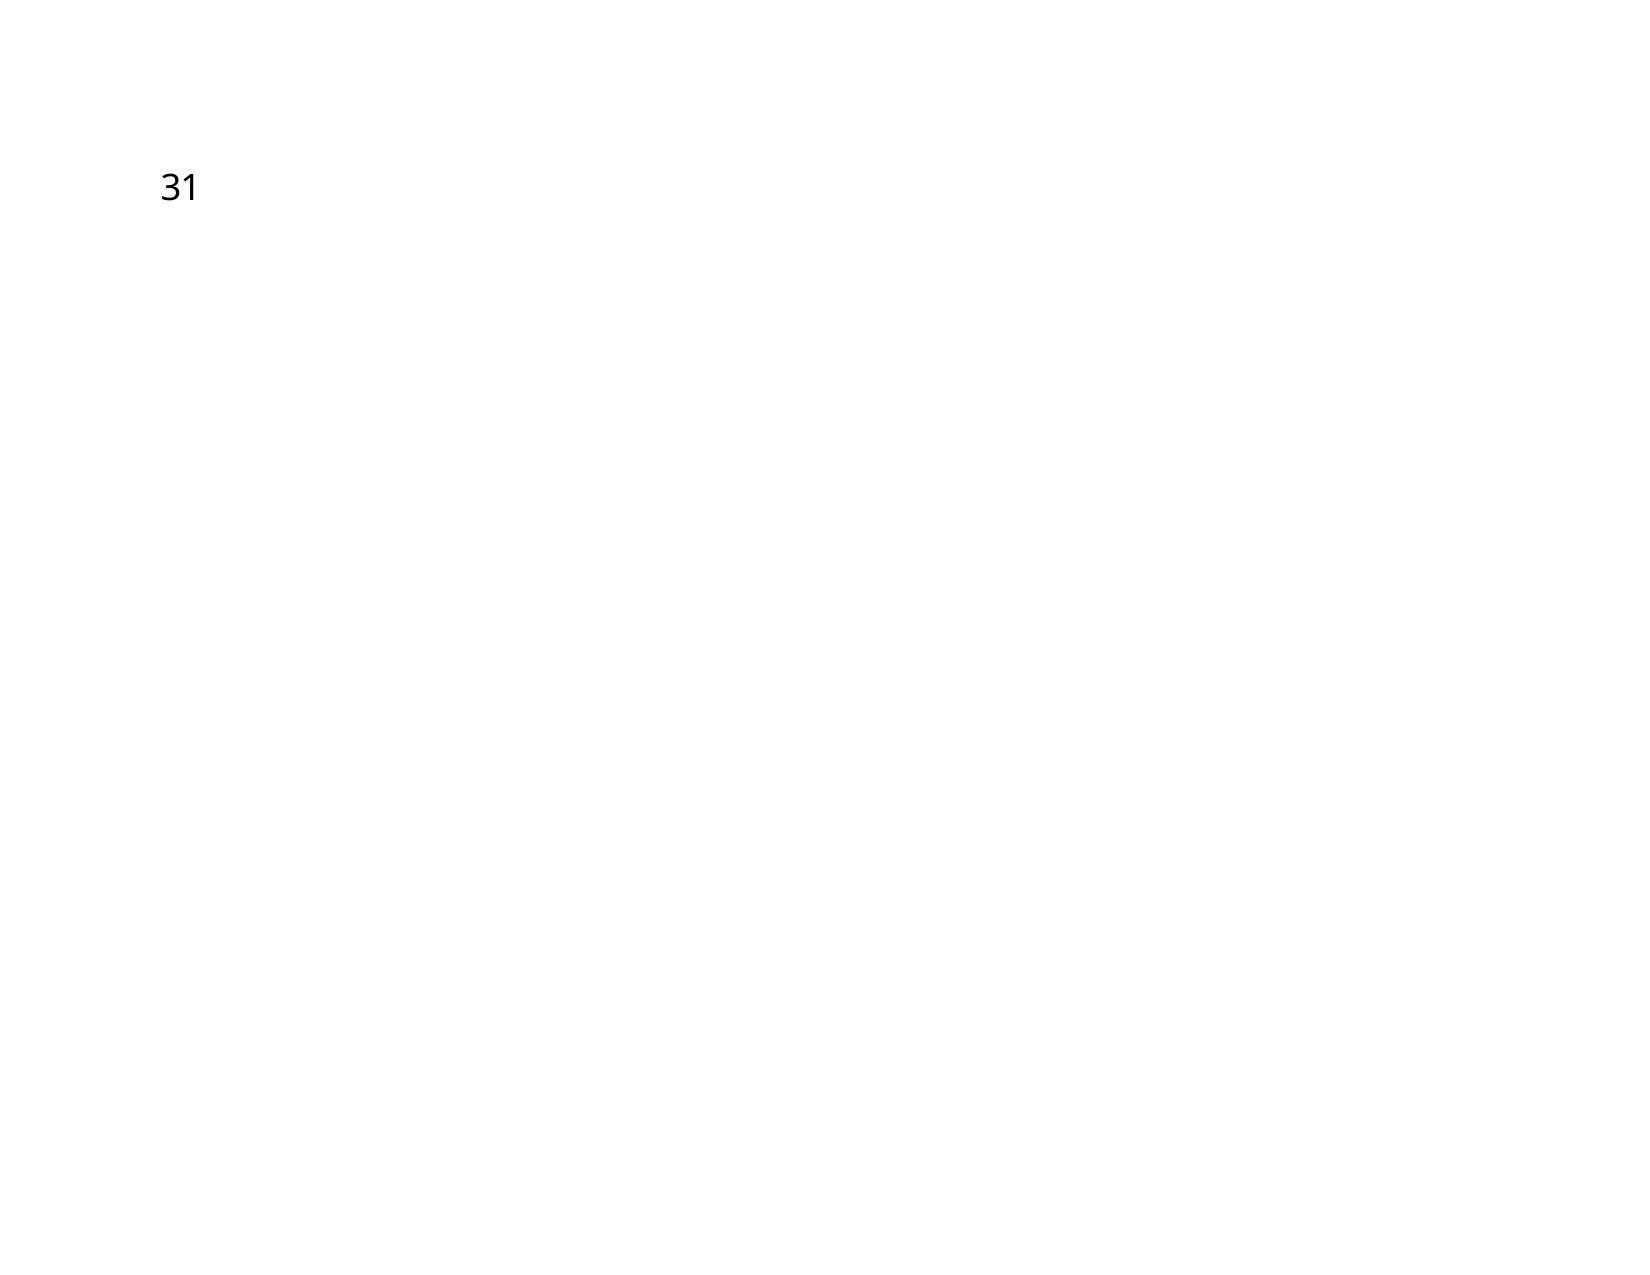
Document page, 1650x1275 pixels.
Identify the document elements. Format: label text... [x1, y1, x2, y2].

text 31 [160, 171, 1469, 207]
